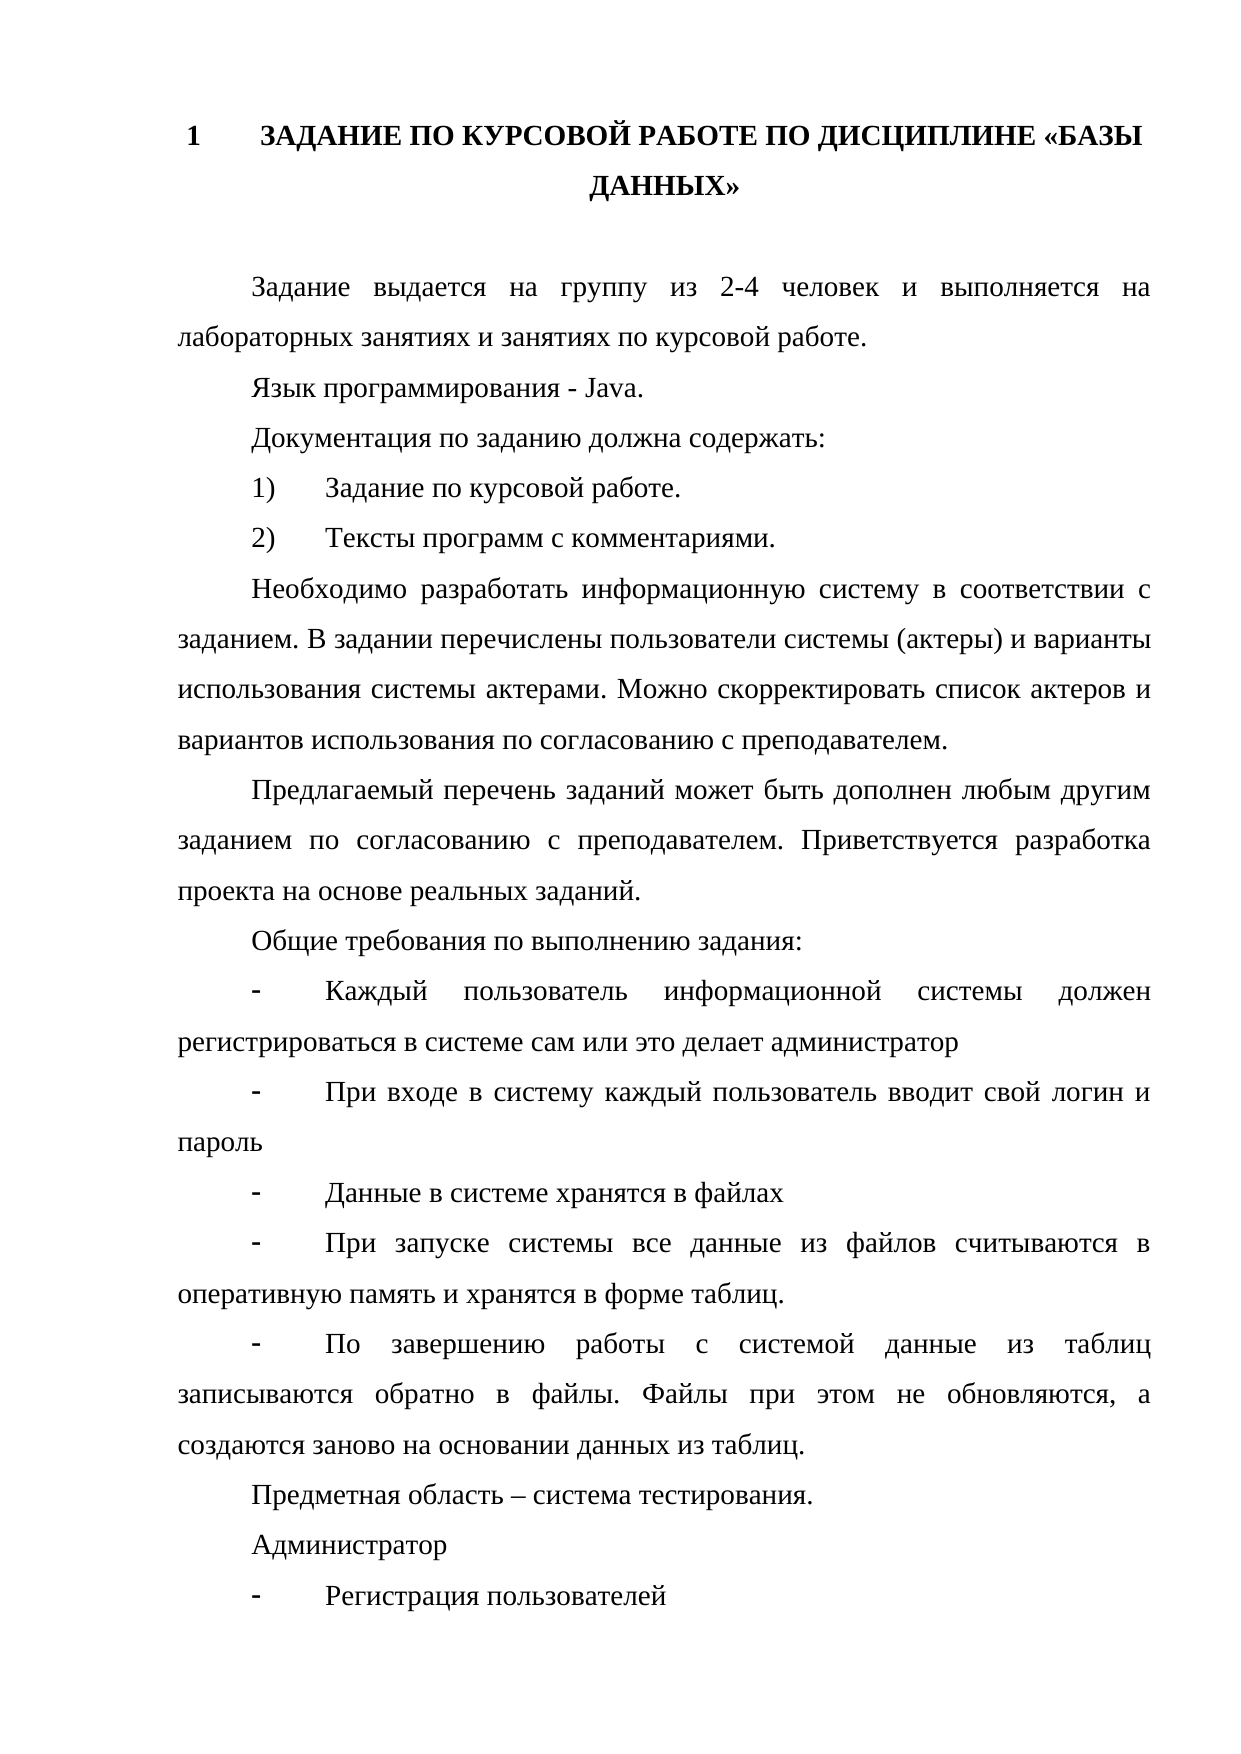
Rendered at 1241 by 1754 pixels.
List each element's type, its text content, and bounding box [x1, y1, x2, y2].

text Язык программирования - Java. [177, 370, 1152, 403]
list Тексты программ с комментариями. [177, 521, 1152, 554]
list Регистрация пользователей [177, 1578, 1152, 1611]
list При запуске системы все данные из файлов считываются в оперативную память и хранятся в форме таблиц. [177, 1225, 1152, 1309]
list Задание по курсовой работе. [177, 470, 1152, 504]
text Задание выдается на группу из 2-4 человек и выполняется на лабораторных занятиях и занятиях по курсовой работе. [177, 269, 1152, 353]
text Предлагаемый перечень заданий может быть дополнен любым другим заданием по согласованию с преподавателем. Приветствуется разработка проекта на основе реальных заданий. [177, 772, 1152, 906]
list Каждый пользователь информационной системы должен регистрироваться в системе сам или это делает администратор [177, 973, 1152, 1057]
text Администратор [177, 1527, 1152, 1561]
subtitle ЗАДАНИЕ ПО КУРСОВОЙ РАБОТЕ ПО ДИСЦИПЛИНЕ «БАЗЫ ДАННЫХ» [177, 118, 1152, 202]
list Данные в системе хранятся в файлах [177, 1175, 1152, 1208]
text Предметная область – система тестирования. [177, 1477, 1152, 1511]
list При входе в систему каждый пользователь вводит свой логин и пароль [177, 1074, 1152, 1158]
list По завершению работы с системой данные из таблиц записываются обратно в файлы. Файлы при этом не обновляются, а создаются заново на основании данных из таблиц. [177, 1326, 1152, 1460]
text Документация по заданию должна содержать: [177, 420, 1152, 453]
text Общие требования по выполнению задания: [177, 923, 1152, 957]
text Необходимо разработать информационную систему в соответствии с заданием. В задании перечислены пользователи системы (актеры) и варианты использования системы актерами. Можно скорректировать список актеров и вариантов использования по согласованию с преподавателем. [177, 571, 1152, 755]
